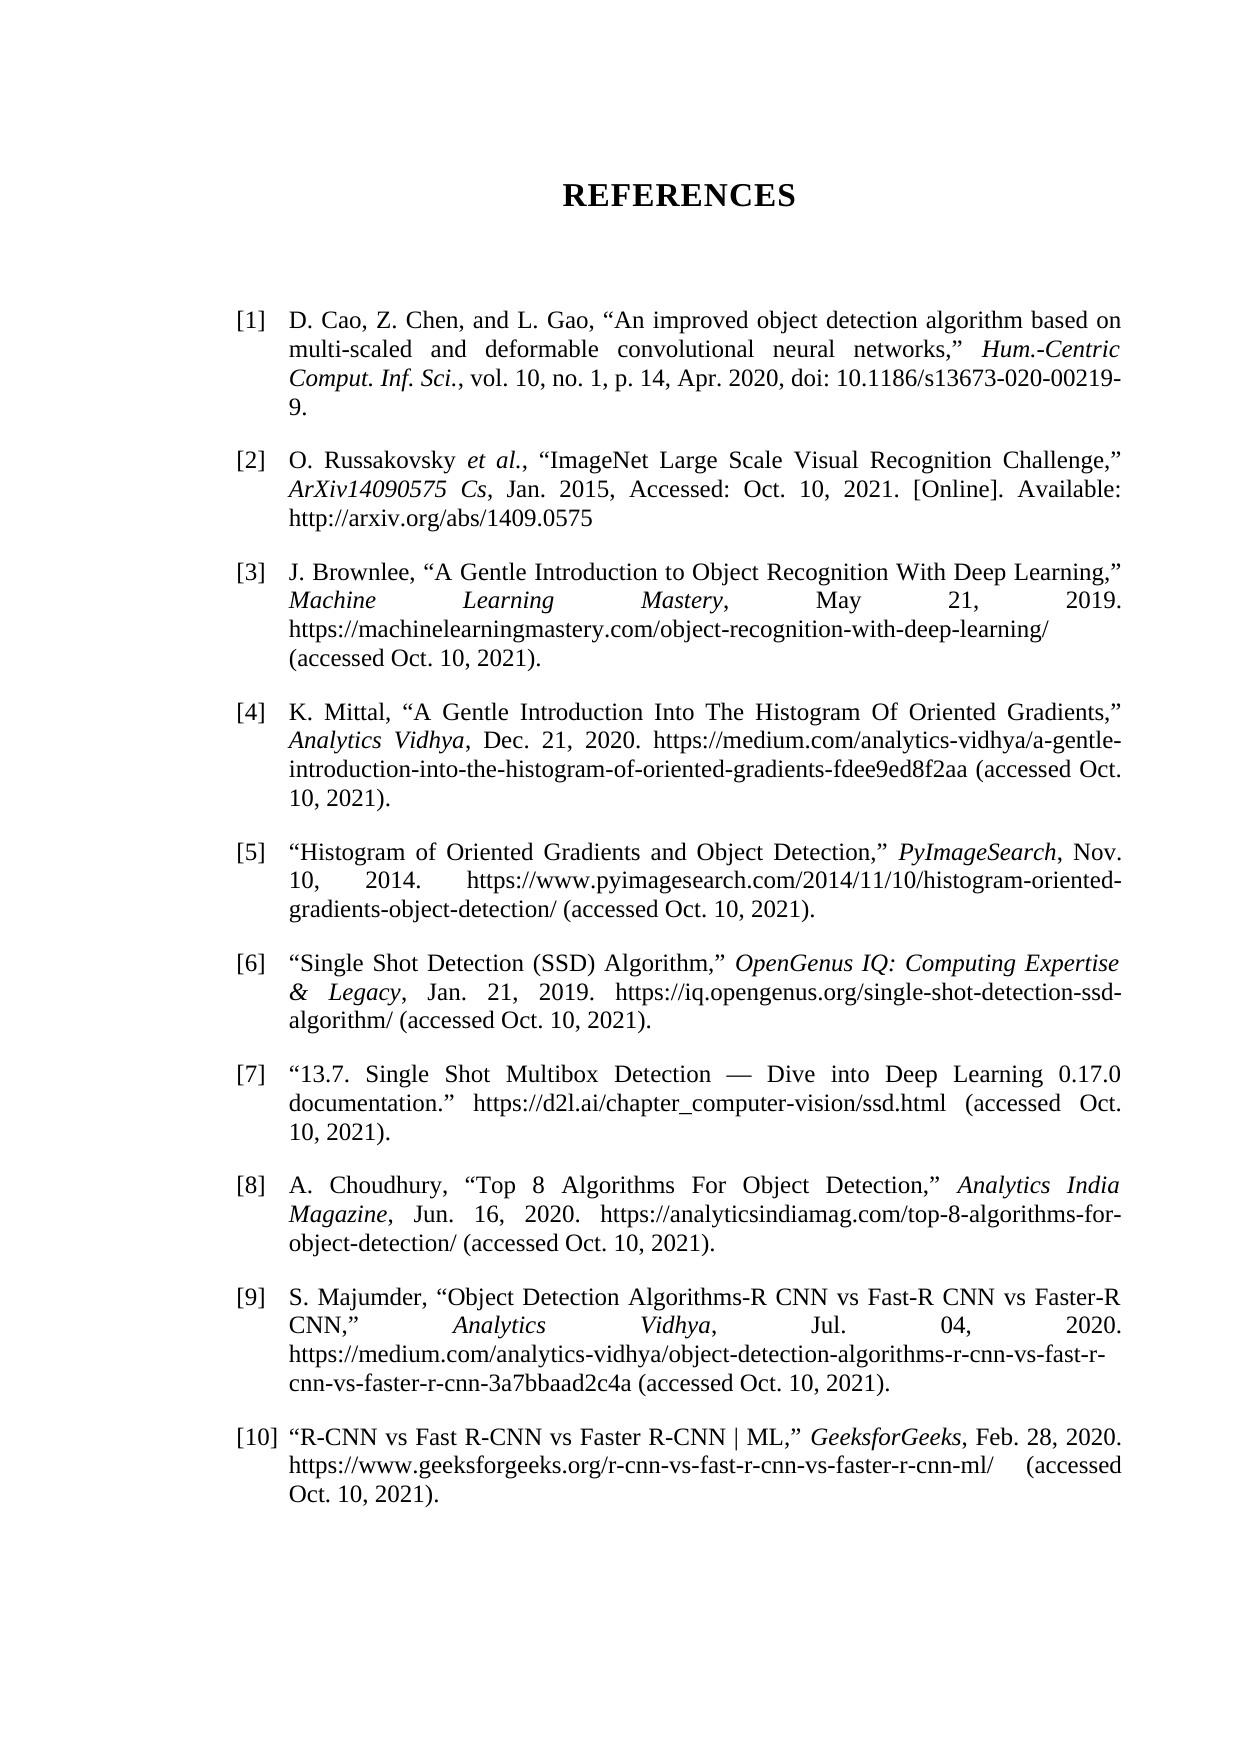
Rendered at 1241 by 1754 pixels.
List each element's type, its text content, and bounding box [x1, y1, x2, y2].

text [6] “Single Shot Detection (SSD) Algorithm,” OpenGenus IQ: Computing Expertise & Legacy, Jan. 21, 2019. https://iq.opengenus.org/single-shot-detection-ssd-algorithm/ (accessed Oct. 10, 2021). [236, 948, 1122, 1034]
text [10] “R-CNN vs Fast R-CNN vs Faster R-CNN | ML,” GeeksforGeeks, Feb. 28, 2020. https://www.geeksforgeeks.org/r-cnn-vs-fast-r-cnn-vs-faster-r-cnn-ml/ (accessed Oct. 10, 2021). [236, 1422, 1122, 1508]
text [3] J. Brownlee, “A Gentle Introduction to Object Recognition With Deep Learning,” Machine Learning Mastery, May 21, 2019. https://machinelearningmastery.com/object-recognition-with-deep-learning/ (accessed Oct. 10, 2021). [236, 557, 1122, 672]
text [1] D. Cao, Z. Chen, and L. Gao, “An improved object detection algorithm based on multi-scaled and deformable convolutional neural networks,” Hum.-Centric Comput. Inf. Sci., vol. 10, no. 1, p. 14, Apr. 2020, doi: 10.1186/s13673-020-00219-9. [236, 305, 1122, 420]
text [8] A. Choudhury, “Top 8 Algorithms For Object Detection,” Analytics India Magazine, Jun. 16, 2020. https://analyticsindiamag.com/top-8-algorithms-for-object-detection/ (accessed Oct. 10, 2021). [236, 1170, 1122, 1257]
text [2] O. Russakovsky et al., “ImageNet Large Scale Visual Recognition Challenge,” ArXiv14090575 Cs, Jan. 2015, Accessed: Oct. 10, 2021. [Online]. Available: http://arxiv.org/abs/1409.0575 [236, 445, 1122, 532]
text [7] “13.7. Single Shot Multibox Detection — Dive into Deep Learning 0.17.0 documentation.” https://d2l.ai/chapter_computer-vision/ssd.html (accessed Oct. 10, 2021). [236, 1059, 1122, 1145]
text [5] “Histogram of Oriented Gradients and Object Detection,” PyImageSearch, Nov. 10, 2014. https://www.pyimagesearch.com/2014/11/10/histogram-oriented-gradients-object-detection/ (accessed Oct. 10, 2021). [236, 837, 1122, 923]
text REFERENCEs [236, 175, 1122, 213]
text [4] K. Mittal, “A Gentle Introduction Into The Histogram Of Oriented Gradients,” Analytics Vidhya, Dec. 21, 2020. https://medium.com/analytics-vidhya/a-gentle-introduction-into-the-histogram-of-oriented-gradients-fdee9ed8f2aa (accessed Oct. 10, 2021). [236, 697, 1122, 812]
text [9] S. Majumder, “Object Detection Algorithms-R CNN vs Fast-R CNN vs Faster-R CNN,” Analytics Vidhya, Jul. 04, 2020. https://medium.com/analytics-vidhya/object-detection-algorithms-r-cnn-vs-fast-r-cnn-vs-faster-r-cnn-3a7bbaad2c4a (accessed Oct. 10, 2021). [236, 1282, 1122, 1397]
